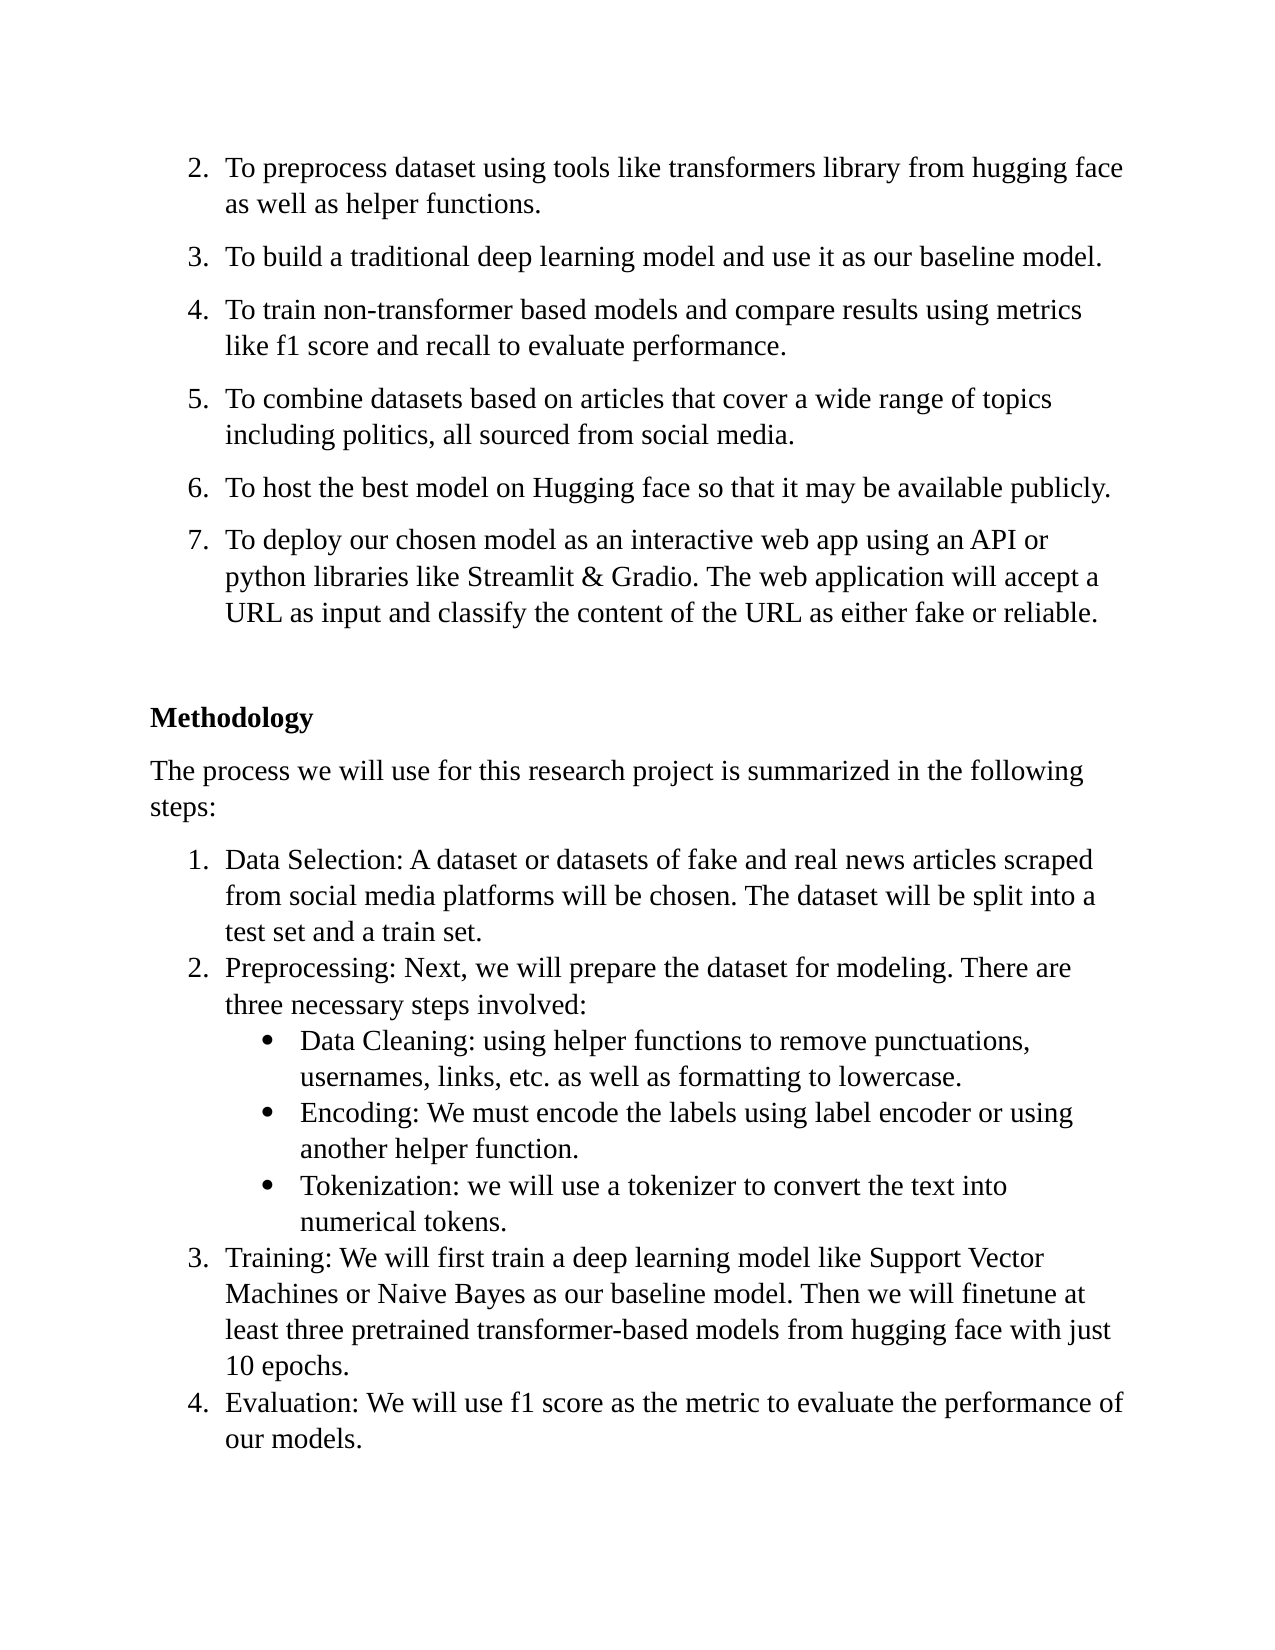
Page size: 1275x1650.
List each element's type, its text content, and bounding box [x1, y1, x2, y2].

list Evaluation: We will use f1 score as the metric to evaluate the performance of our models. [187, 1385, 1125, 1454]
text Methodology [150, 700, 1125, 734]
text The process we will use for this research project is summarized in the following steps: [150, 753, 1125, 823]
list Training: We will first train a deep learning model like Support Vector Machines or Naive Bayes as our baseline model. Then we will finetune at least three pretrained transformer-based models from hugging face with just 10 epochs. [187, 1240, 1125, 1382]
list To deploy our chosen model as an interactive web app using an API or python libraries like Streamlit & Gradio. The web application will accept a URL as input and classify the content of the URL as either fake or reliable. [187, 522, 1125, 628]
list Preprocessing: Next, we will prepare the dataset for modeling. There are three necessary steps involved: [187, 951, 1125, 1020]
list To combine datasets based on articles that cover a wide range of topics including politics, all sourced from social media. [187, 381, 1125, 450]
list To build a traditional deep learning model and use it as our baseline model. [187, 239, 1125, 272]
list Data Cleaning: using helper functions to remove punctuations, usernames, links, etc. as well as formatting to lowercase. [262, 1023, 1125, 1093]
list Tokenization: we will use a tokenizer to convert the text into numerical tokens. [262, 1168, 1125, 1237]
list Data Selection: A dataset or datasets of fake and real news articles scraped from social media platforms will be chosen. The dataset will be split into a test set and a train set. [187, 842, 1125, 948]
list To preprocess dataset using tools like transformers library from hugging face as well as helper functions. [187, 150, 1125, 220]
list To host the best model on Hugging face so that it may be available publicly. [187, 470, 1125, 503]
list Encoding: We must encode the labels using label encoder or using another helper function. [262, 1095, 1125, 1165]
list To train non-transformer based models and compare results using metrics like f1 score and recall to evaluate performance. [187, 292, 1125, 361]
